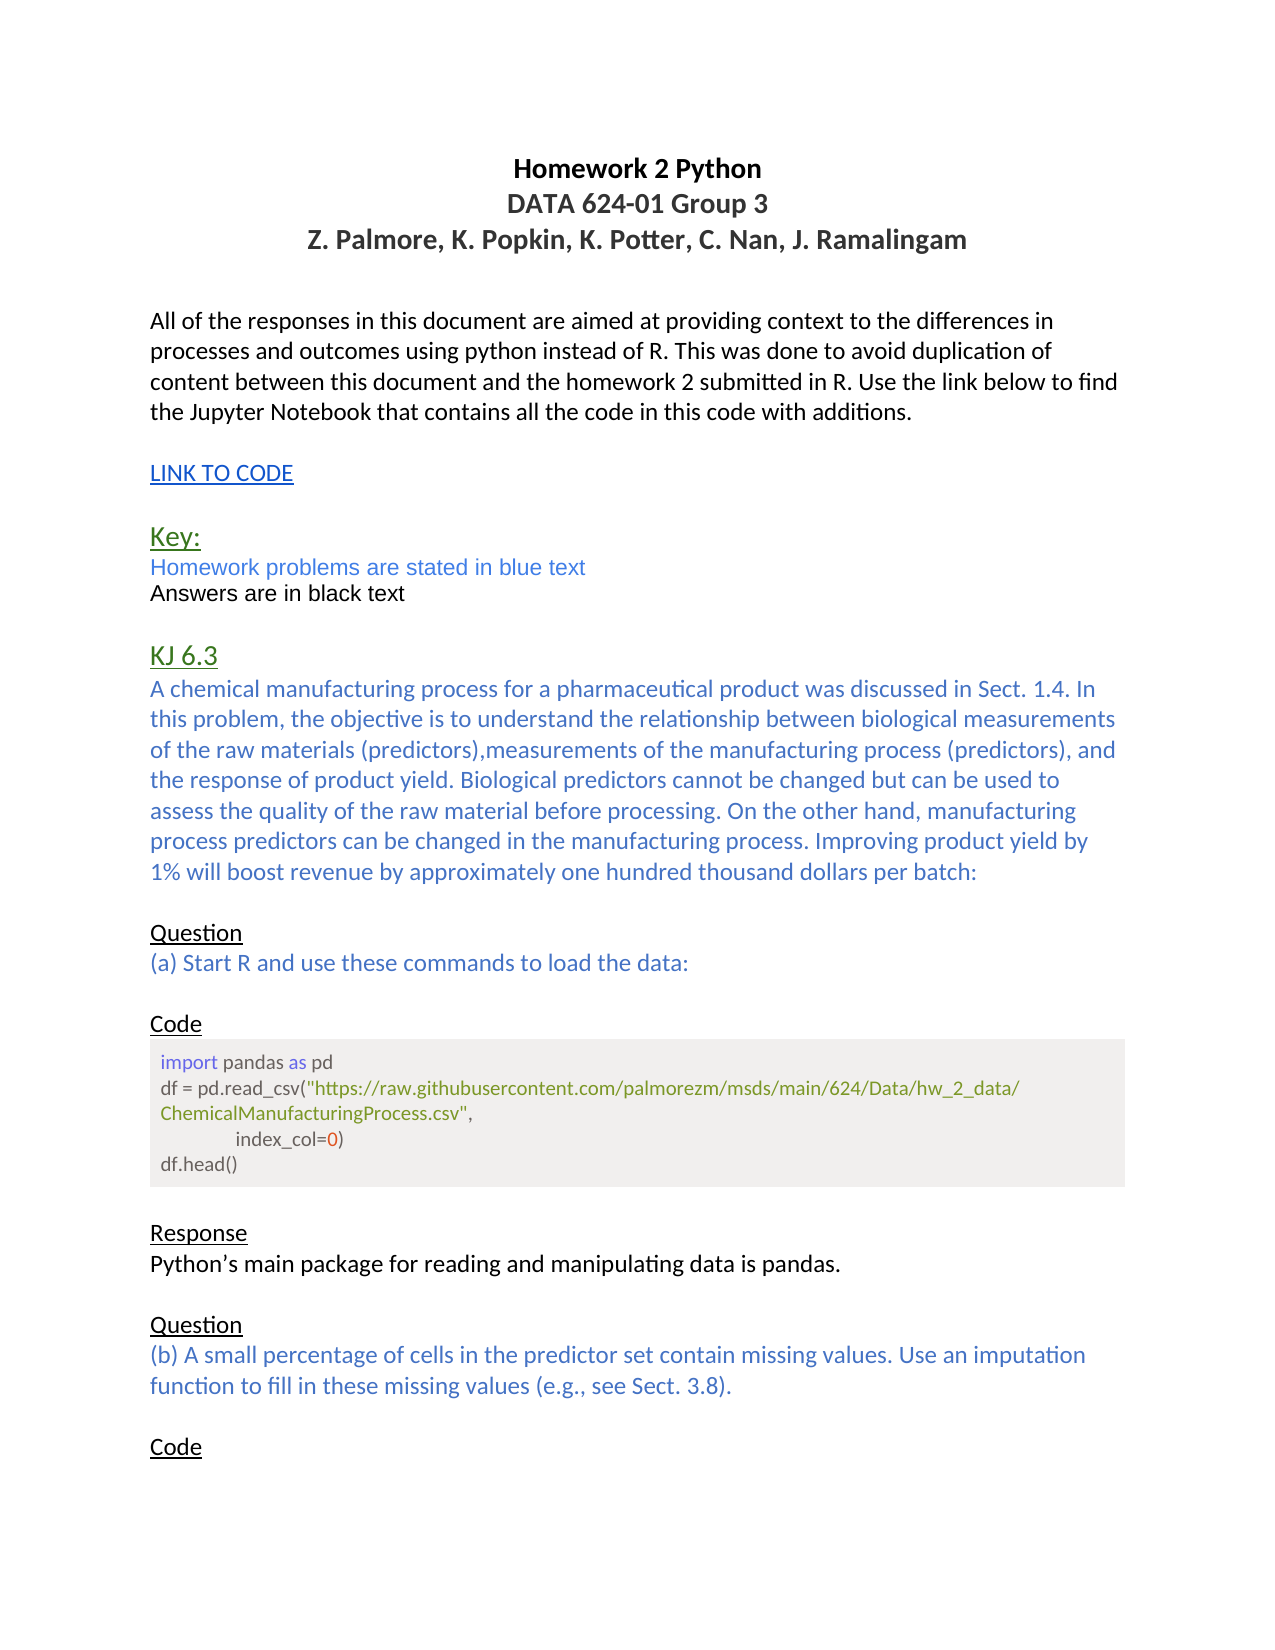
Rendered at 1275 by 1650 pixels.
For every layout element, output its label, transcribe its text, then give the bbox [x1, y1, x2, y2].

text (b) A small percentage of cells in the predictor set contain missing values. Use an imputation function to fill in these missing values (e.g., see Sect. 3.8). [150, 1340, 1125, 1401]
text LINK TO CODE [150, 457, 1125, 488]
text Answers are in black text [150, 580, 1125, 607]
text Python’s main package for reading and manipulating data is pandas. [150, 1248, 1125, 1279]
subtitle Z. Palmore, K. Popkin, K. Potter, C. Nan, J. Ramalingam [150, 221, 1125, 257]
text Code [150, 1009, 1125, 1039]
text A chemical manufacturing process for a pharmaceutical product was discussed in Sect. 1.4. In this problem, the objective is to understand the relationship between biological measurements of the raw materials (predictors),measurements of the manufacturing process (predictors), and the response of product yield. Biological predictors cannot be changed but can be used to assess the quality of the raw material before processing. On the other hand, manufacturing process predictors can be changed in the manufacturing process. Improving product yield by 1% will boost revenue by approximately one hundred thousand dollars per batch: [150, 673, 1125, 887]
text Key: [150, 518, 1125, 554]
subtitle DATA 624-01 Group 3 [150, 186, 1125, 221]
text Homework 2 Python [150, 150, 1125, 186]
text Question [150, 917, 1125, 948]
text Response [150, 1218, 1125, 1248]
table_header import pandas as pd df = pd.read_csv("https://raw.githubusercontent.com/palmorezm/msds/main/624/Data/hw_2_data/ChemicalManufacturingProcess.csv", index_col=0) df.head() [150, 1039, 1125, 1187]
text KJ 6.3 [150, 637, 1125, 673]
text Homework problems are stated in blue text [150, 554, 1125, 580]
text All of the responses in this document are aimed at providing context to the differences in processes and outcomes using python instead of R. This was done to avoid duplication of content between this document and the homework 2 submitted in R. Use the link below to find the Jupyter Notebook that contains all the code in this code with additions. [150, 305, 1125, 427]
text Code [150, 1431, 1125, 1462]
text (a) Start R and use these commands to load the data: [150, 948, 1125, 978]
text Question [150, 1309, 1125, 1340]
